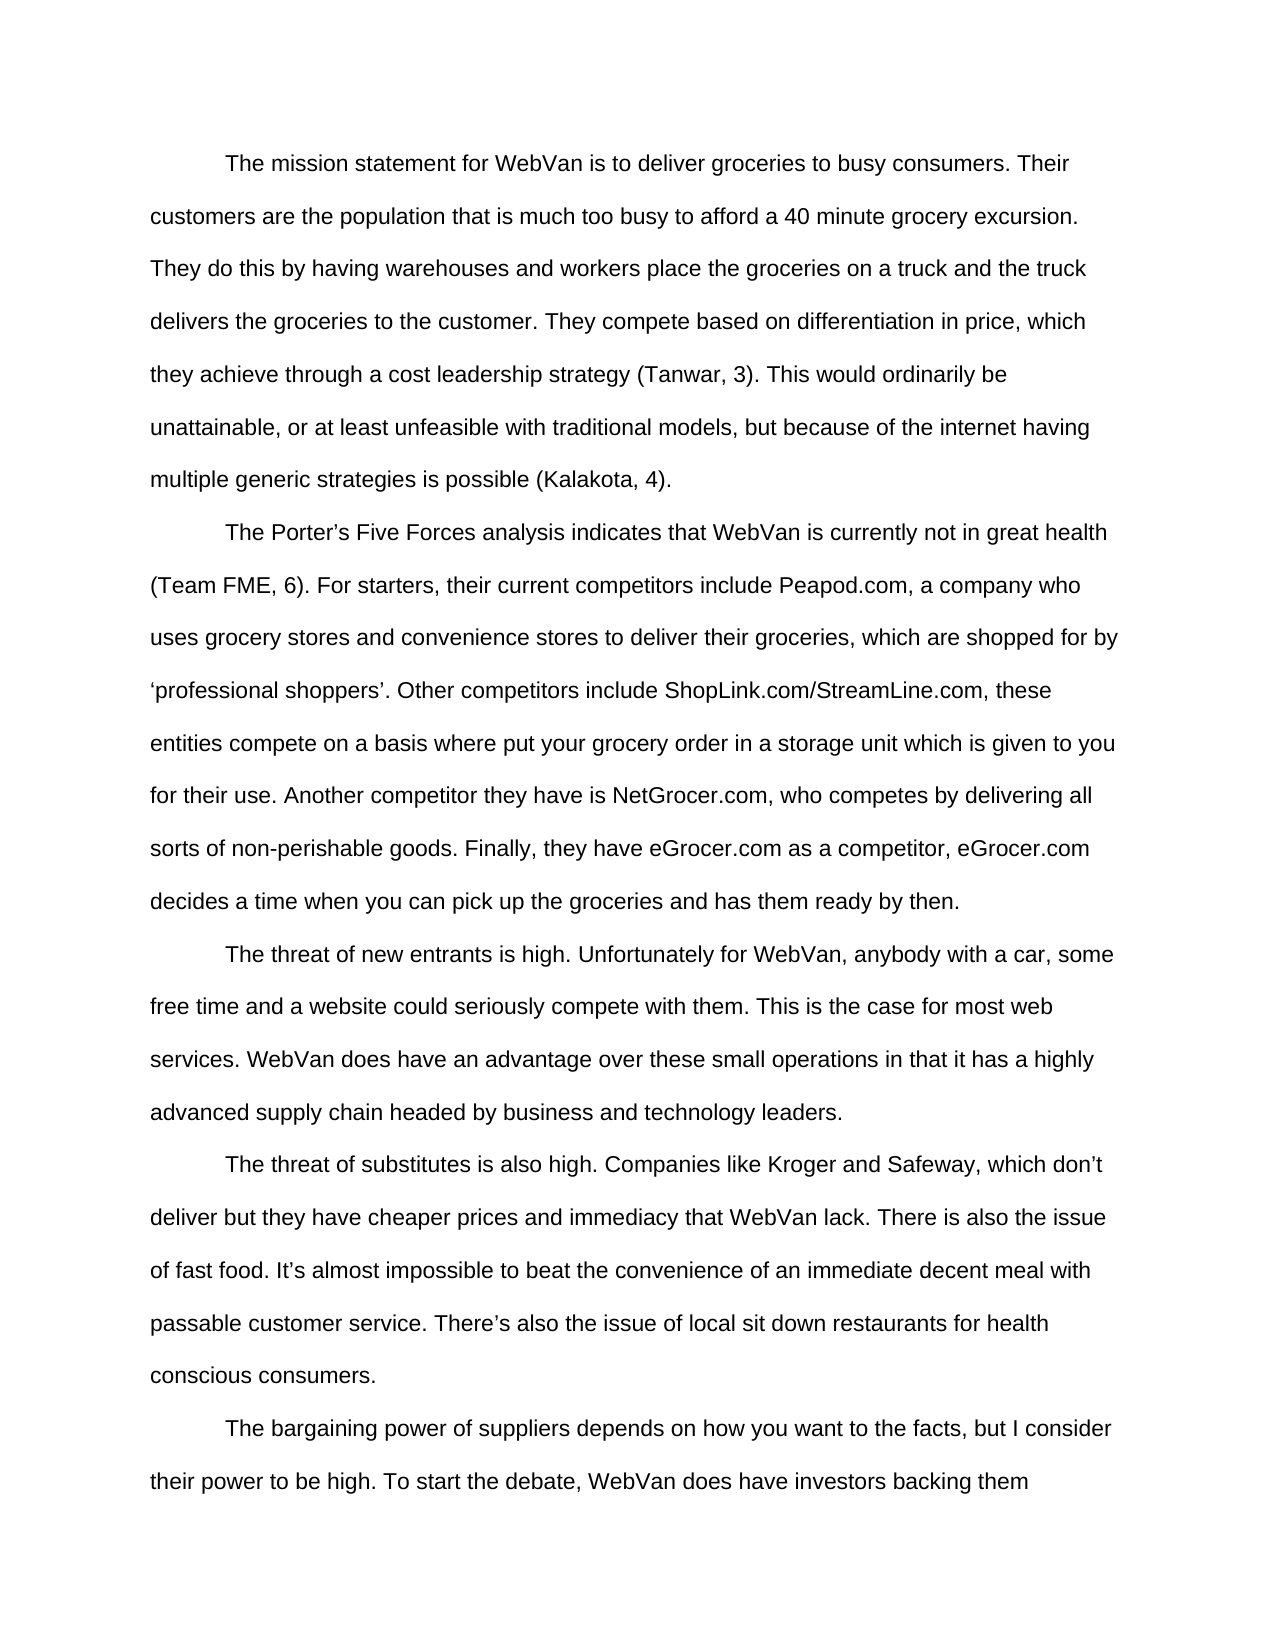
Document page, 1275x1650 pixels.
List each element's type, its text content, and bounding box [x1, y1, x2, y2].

text The Porter’s Five Forces analysis indicates that WebVan is currently not in great health (Team FME, 6). For starters, their current competitors include Peapod.com, a company who uses grocery stores and convenience stores to deliver their groceries, which are shopped for by ‘professional shoppers’. Other competitors include ShopLink.com/StreamLine.com, these entities compete on a basis where put your grocery order in a storage unit which is given to you for their use. Another competitor they have is NetGrocer.com, who competes by delivering all sorts of non-perishable goods. Finally, they have eGrocer.com as a competitor, eGrocer.com decides a time when you can pick up the groceries and has them ready by then. [150, 519, 1125, 914]
text The threat of new entrants is high. Unfortunately for WebVan, anybody with a car, some free time and a website could seriously compete with them. This is the case for most web services. WebVan does have an advantage over these small operations in that it has a highly advanced supply chain headed by business and technology leaders. [150, 941, 1125, 1125]
text The threat of substitutes is also high. Companies like Kroger and Safeway, which don’t deliver but they have cheaper prices and immediacy that WebVan lack. There is also the issue of fast food. It’s almost impossible to beat the convenience of an immediate decent meal with passable customer service. There’s also the issue of local sit down restaurants for health conscious consumers. [150, 1151, 1125, 1389]
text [150, 1415, 1125, 1494]
text The mission statement for WebVan is to deliver groceries to busy consumers. Their customers are the population that is much too busy to afford a 40 minute grocery excursion. They do this by having warehouses and workers place the groceries on a truck and the truck delivers the groceries to the customer. They compete based on differentiation in price, which they achieve through a cost leadership strategy (Tanwar, 3). This would ordinarily be unattainable, or at least unfeasible with traditional models, but because of the internet having multiple generic strategies is possible (Kalakota, 4). [150, 150, 1125, 493]
